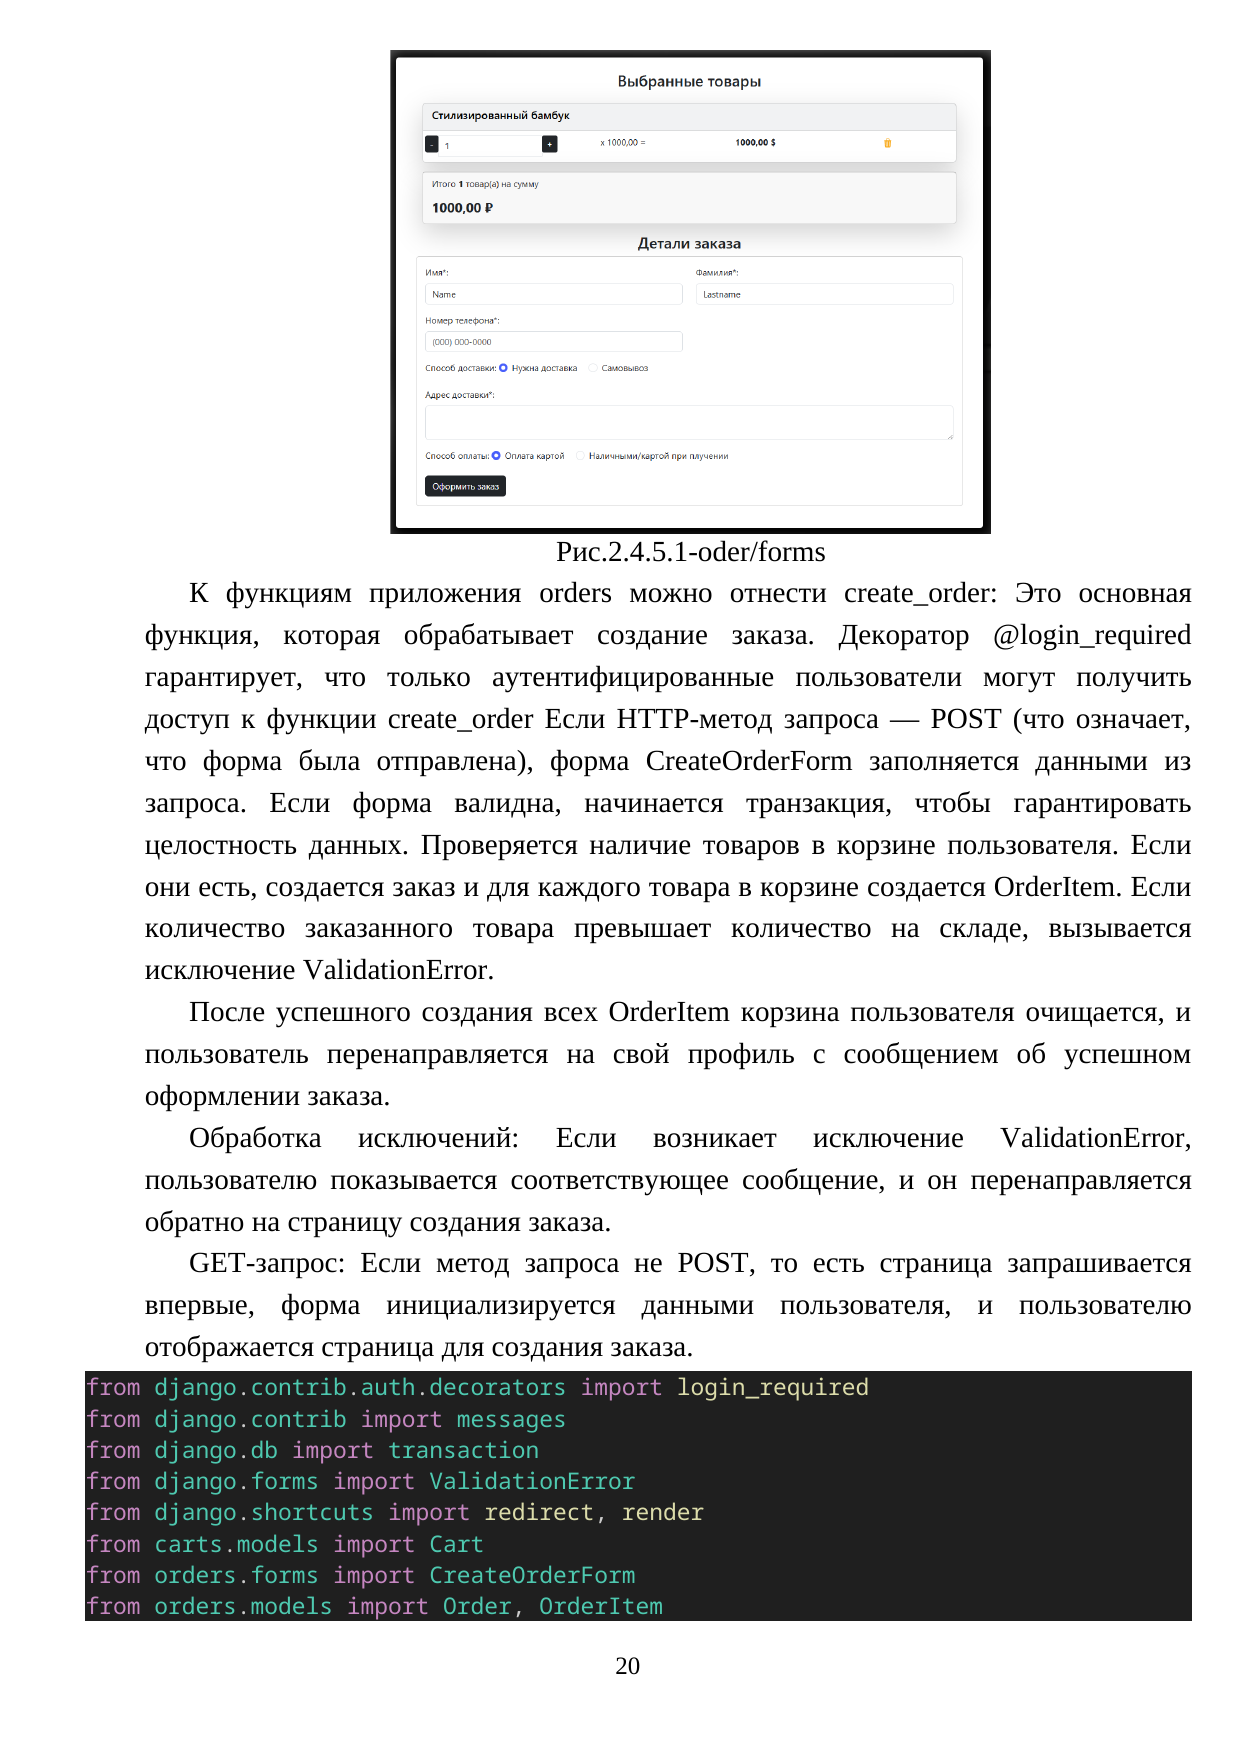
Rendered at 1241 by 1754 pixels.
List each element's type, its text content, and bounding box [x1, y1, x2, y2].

text Обработка исключений: Если возникает исключение ValidationError, пользователю показывается соответствующее сообщение, и он перенаправляется обратно на страницу создания заказа. [144, 1120, 1192, 1237]
text from django.contrib import messages [85, 1402, 1192, 1434]
text GET-запрос: Если метод запроса не POST, то есть страница запрашивается впервые, форма инициализируется данными пользователя, и пользователю отображается страница для создания заказа. [144, 1246, 1192, 1363]
text from orders.models import Order, OrderItem [85, 1590, 1192, 1621]
text from carts.models import Cart [85, 1527, 1192, 1559]
text from orders.forms import CreateOrderForm [85, 1559, 1192, 1590]
text from django.shortcuts import redirect, render [85, 1496, 1192, 1527]
text После успешного создания всех OrderItem корзина пользователя очищается, и пользователь перенаправляется на свой профиль с сообщением об успешном оформлении заказа. [144, 994, 1192, 1112]
text from django.forms import ValidationError [85, 1465, 1192, 1496]
text К функциям приложения orders можно отнести create_order: Это основная функция, которая обрабатывает создание заказа. Декоратор @login_required гарантирует, что только аутентифицированные пользователи могут получить доступ к функции create_order Если HTTP-метод запроса — POST (что означает, что форма была отправлена), форма CreateOrderForm заполняется данными из запроса. Если форма валидна, начинается транзакция, чтобы гарантировать целостность данных. Проверяется наличие товаров в корзине пользователя. Если они есть, создается заказ и для каждого товара в корзине создается OrderItem. Если количество заказанного товара превышает количество на складе, вызывается исключение ValidationError. [144, 576, 1192, 986]
picture [390, 50, 991, 534]
text Рис.2.4.5.1-oder/forms [144, 534, 1192, 567]
text from django.contrib.auth.decorators import login_required [85, 1371, 1192, 1402]
text from django.db import transaction [85, 1434, 1192, 1465]
